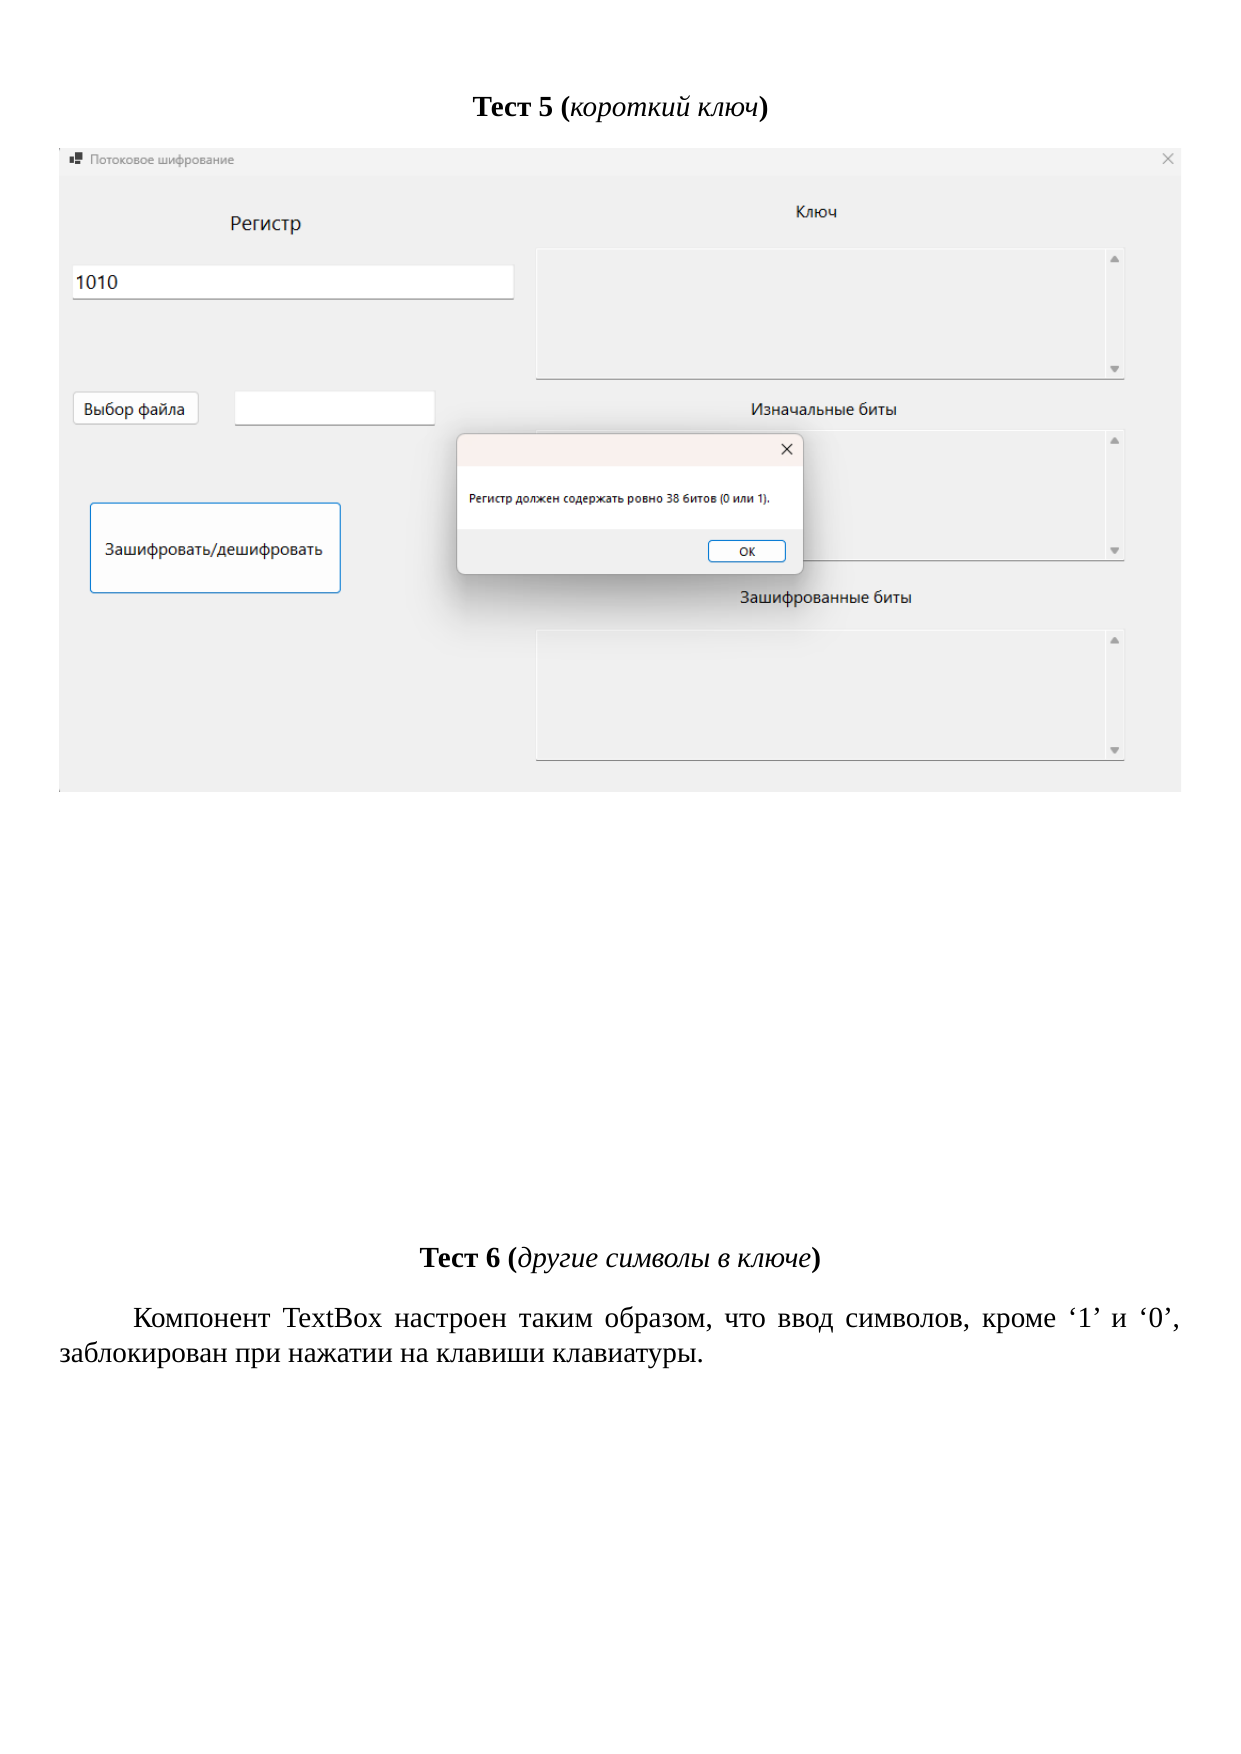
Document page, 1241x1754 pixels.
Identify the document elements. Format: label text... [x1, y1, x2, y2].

text Тест 6 (другие символы в ключе) [59, 1240, 1181, 1273]
text Компонент TextBox настроен таким образом, что ввод символов, кроме ‘1’ и ‘0’, заблокирован при нажатии на клавиши клавиатуры. [59, 1300, 1181, 1369]
picture [59, 148, 1182, 792]
text Тест 5 (короткий ключ) [59, 89, 1181, 122]
